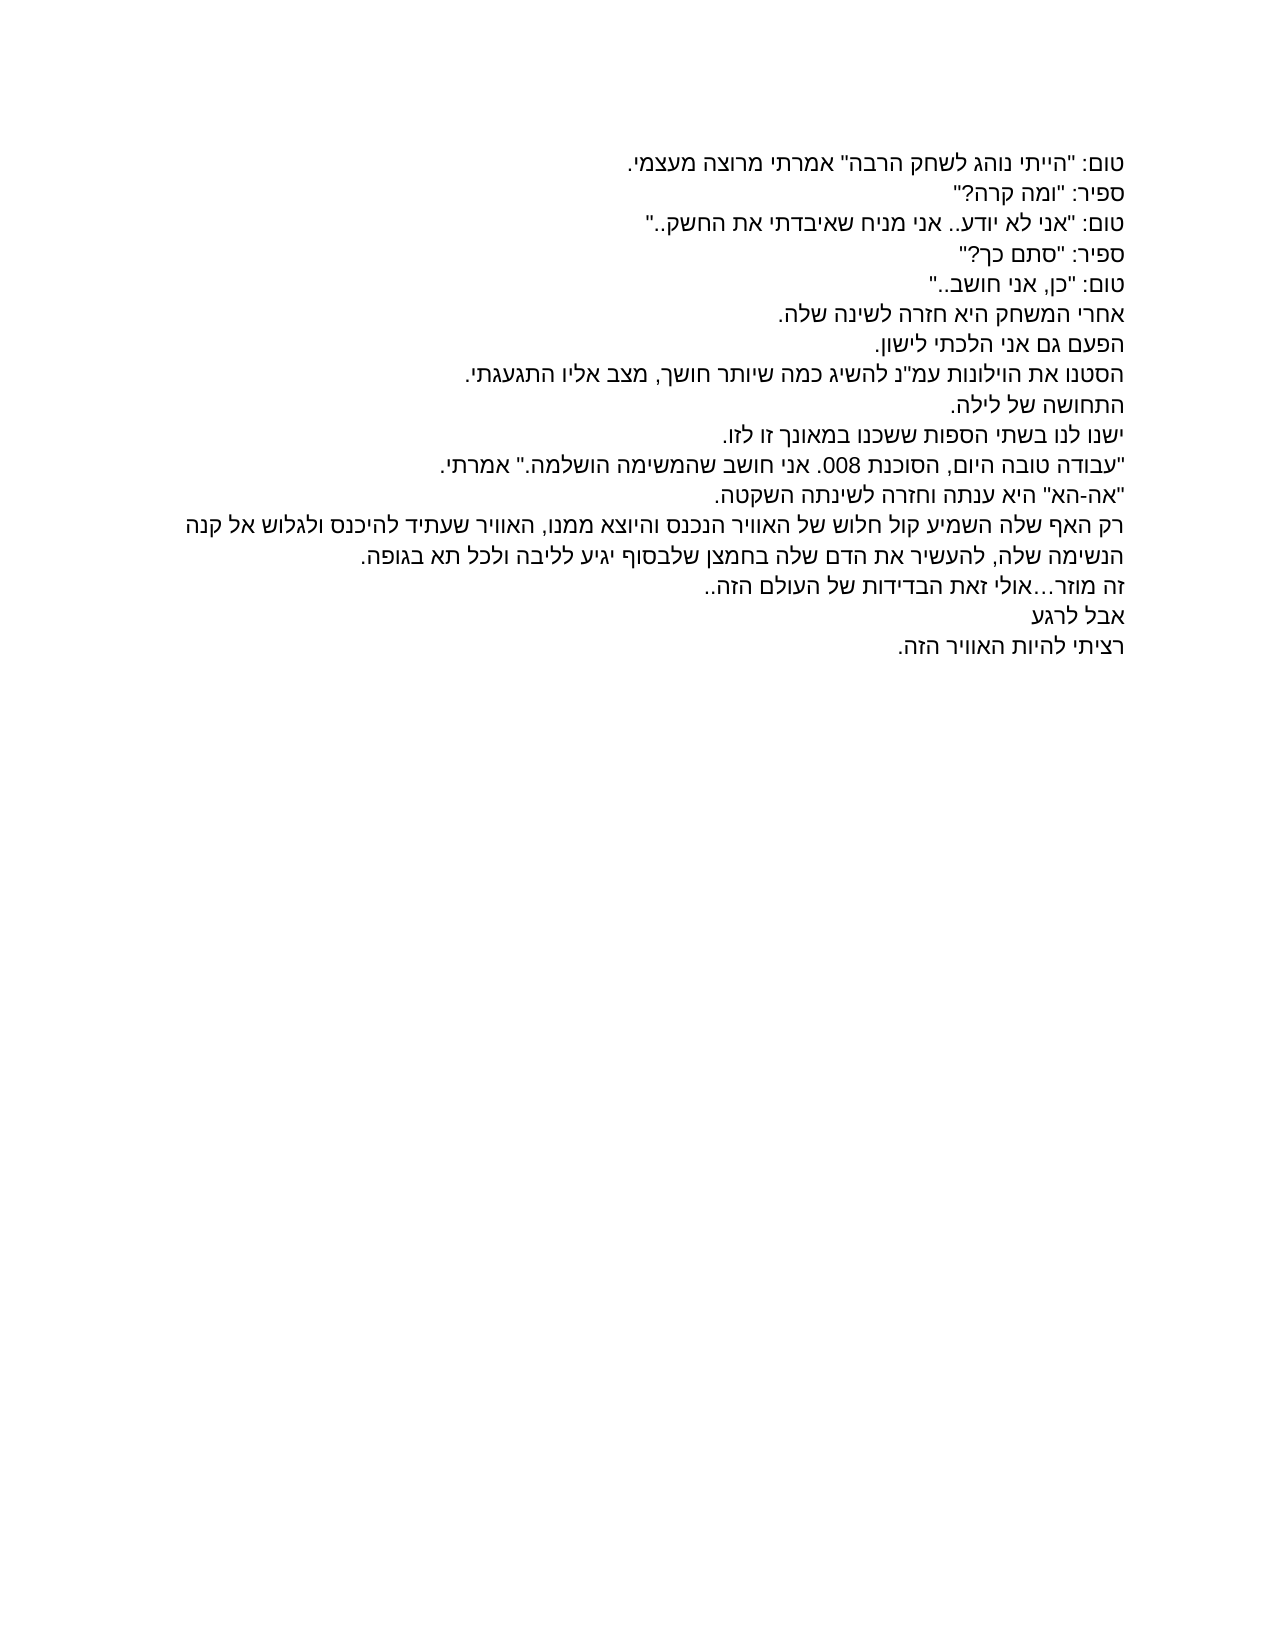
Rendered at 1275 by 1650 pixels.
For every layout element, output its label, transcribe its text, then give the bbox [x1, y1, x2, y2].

text אחרי המשחק היא חזרה לשינה שלה. [150, 301, 1125, 327]
text ספיר: "סתם כך?" [150, 241, 1125, 267]
text זה מוזר…אולי זאת הבדידות של העולם הזה.. [150, 573, 1125, 599]
text ישנו לנו בשתי הספות ששכנו במאונך זו לזו. [150, 422, 1125, 448]
text הסטנו את הוילונות עמ"נ להשיג כמה שיותר חושך, מצב אליו התגעגתי. [150, 361, 1125, 388]
text רציתי להיות האוויר הזה. [150, 633, 1125, 660]
text התחושה של לילה. [150, 392, 1125, 418]
text הפעם גם אני הלכתי לישון. [150, 331, 1125, 358]
text טום: "אני לא יודע.. אני מניח שאיבדתי את החשק.." [150, 210, 1125, 237]
text אבל לרגע [150, 603, 1125, 629]
text "עבודה טובה היום, הסוכנת 008. אני חושב שהמשימה הושלמה." אמרתי. [150, 452, 1125, 478]
text טום: "הייתי נוהג לשחק הרבה" אמרתי מרוצה מעצמי. [150, 150, 1125, 176]
text ספיר: "ומה קרה?" [150, 180, 1125, 207]
text רק האף שלה השמיע קול חלוש של האוויר הנכנס והיוצא ממנו, האוויר שעתיד להיכנס ולגלוש אל קנה הנשימה שלה, להעשיר את הדם שלה בחמצן שלבסוף יגיע לליבה ולכל תא בגופה. [150, 512, 1125, 569]
text טום: "כן, אני חושב.." [150, 271, 1125, 297]
text "אה-הא" היא ענתה וחזרה לשינתה השקטה. [150, 482, 1125, 509]
